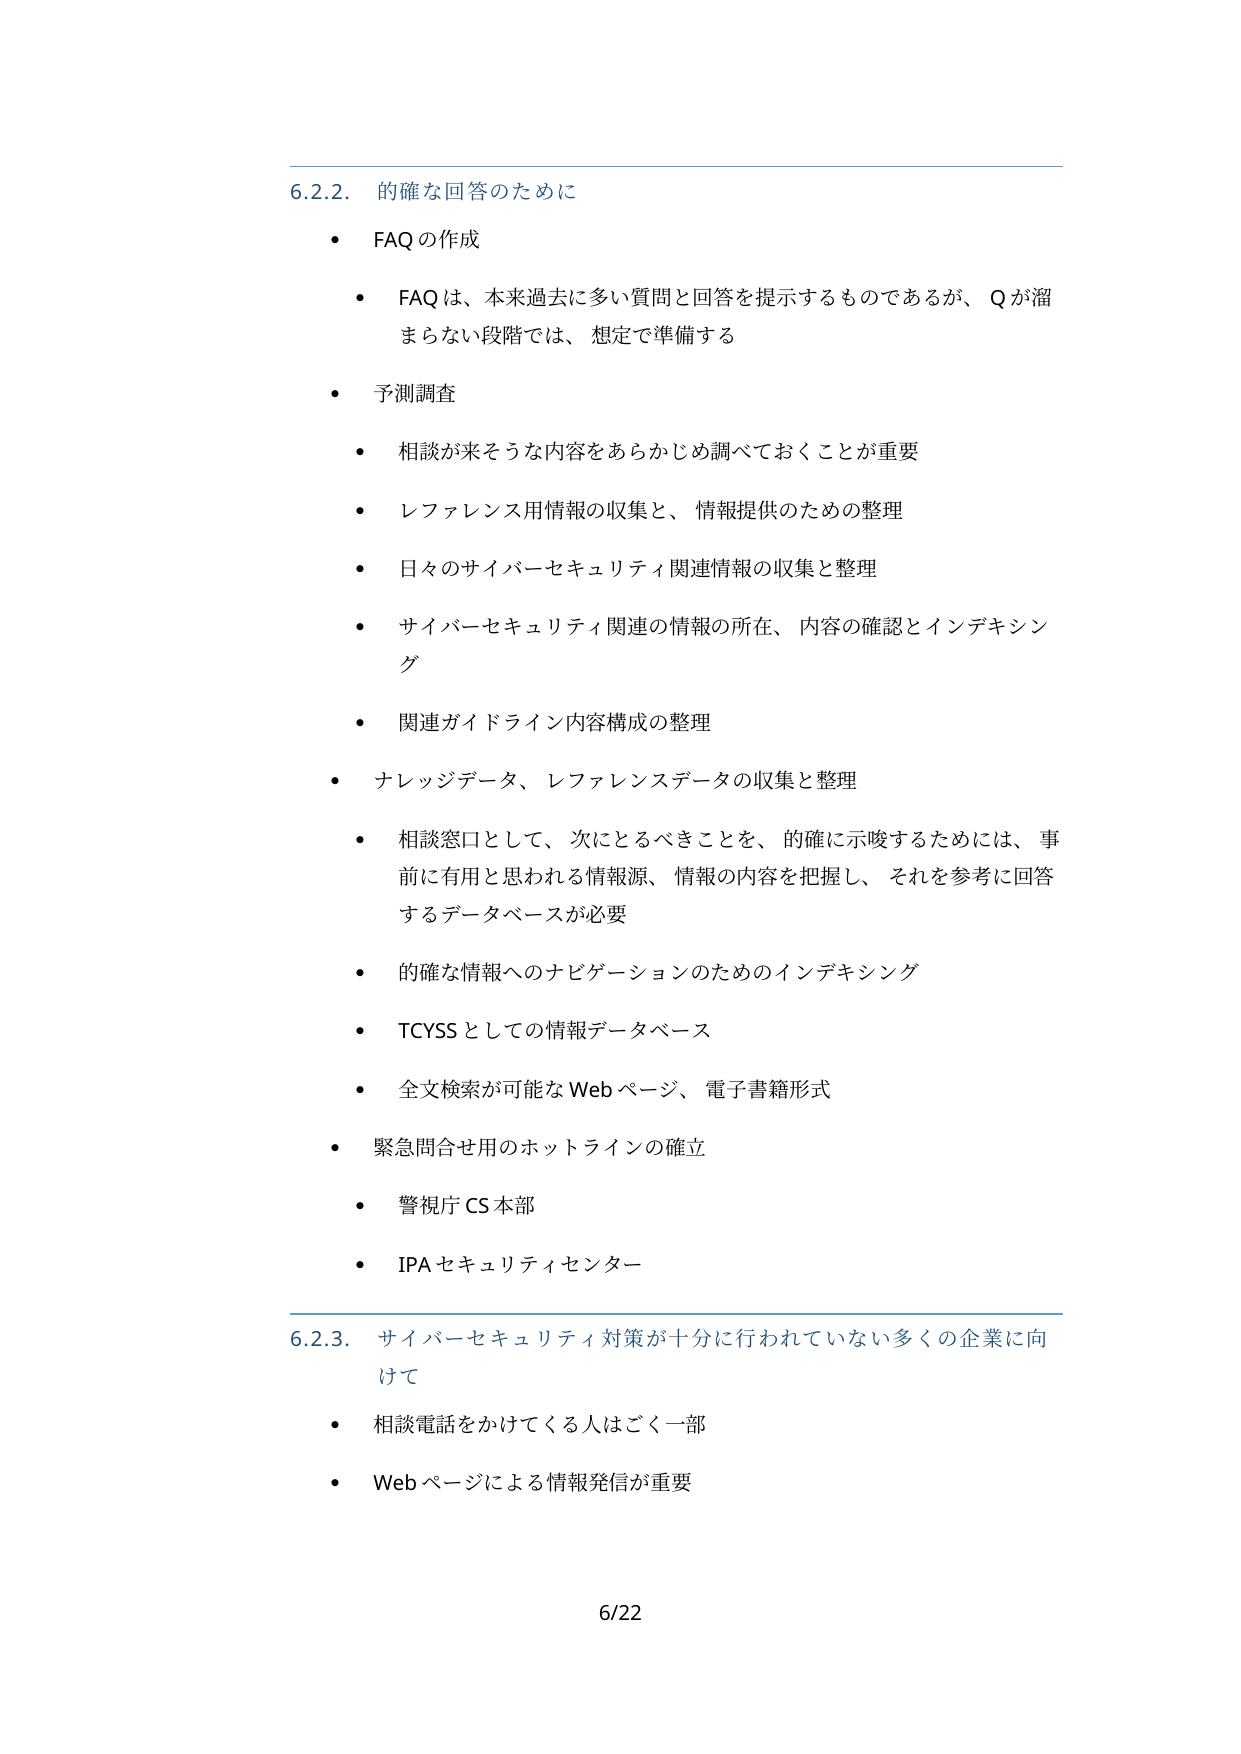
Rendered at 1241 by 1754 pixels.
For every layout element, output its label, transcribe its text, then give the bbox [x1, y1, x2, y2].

list 相談窓口として、 次にとるべきことを、 的確に示唆するためには、 事前に有用と思われる情報源、 情報の内容を把握し、 それを参考に回答するデータベースが必要 [356, 819, 1063, 932]
list 警視庁CS本部 [356, 1186, 1063, 1224]
subtitle 的確な回答のために [290, 167, 1063, 209]
list 的確な情報へのナビゲーションのためのインデキシング [356, 953, 1063, 990]
list 関連ガイドライン内容構成の整理 [356, 703, 1063, 740]
list Webページによる情報発信が重要 [331, 1463, 1063, 1500]
list 日々のサイバーセキュリティ関連情報の収集と整理 [356, 549, 1063, 586]
list サイバーセキュリティ関連の情報の所在、 内容の確認とインデキシング [356, 607, 1063, 682]
list 全文検索が可能なWebページ、 電子書籍形式 [356, 1069, 1063, 1107]
list TCYSSとしての情報データベース [356, 1011, 1063, 1049]
list 相談が来そうな内容をあらかじめ調べておくことが重要 [356, 432, 1063, 469]
list ナレッジデータ、 レファレンスデータの収集と整理 [331, 761, 1063, 799]
list 相談電話をかけてくる人はごく一部 [331, 1404, 1063, 1442]
list FAQは、本来過去に多い質問と回答を提示するものであるが、 Qが溜まらない段階では、 想定で準備する [356, 278, 1063, 353]
list 予測調査 [331, 374, 1063, 411]
list FAQの作成 [331, 219, 1063, 257]
list レファレンス用情報の収集と、 情報提供のための整理 [356, 490, 1063, 528]
list IPAセキュリティセンター [356, 1244, 1063, 1282]
subtitle サイバーセキュリティ対策が十分に行われていない多くの企業に向けて [290, 1315, 1063, 1394]
list 緊急問合せ用のホットラインの確立 [331, 1128, 1063, 1165]
